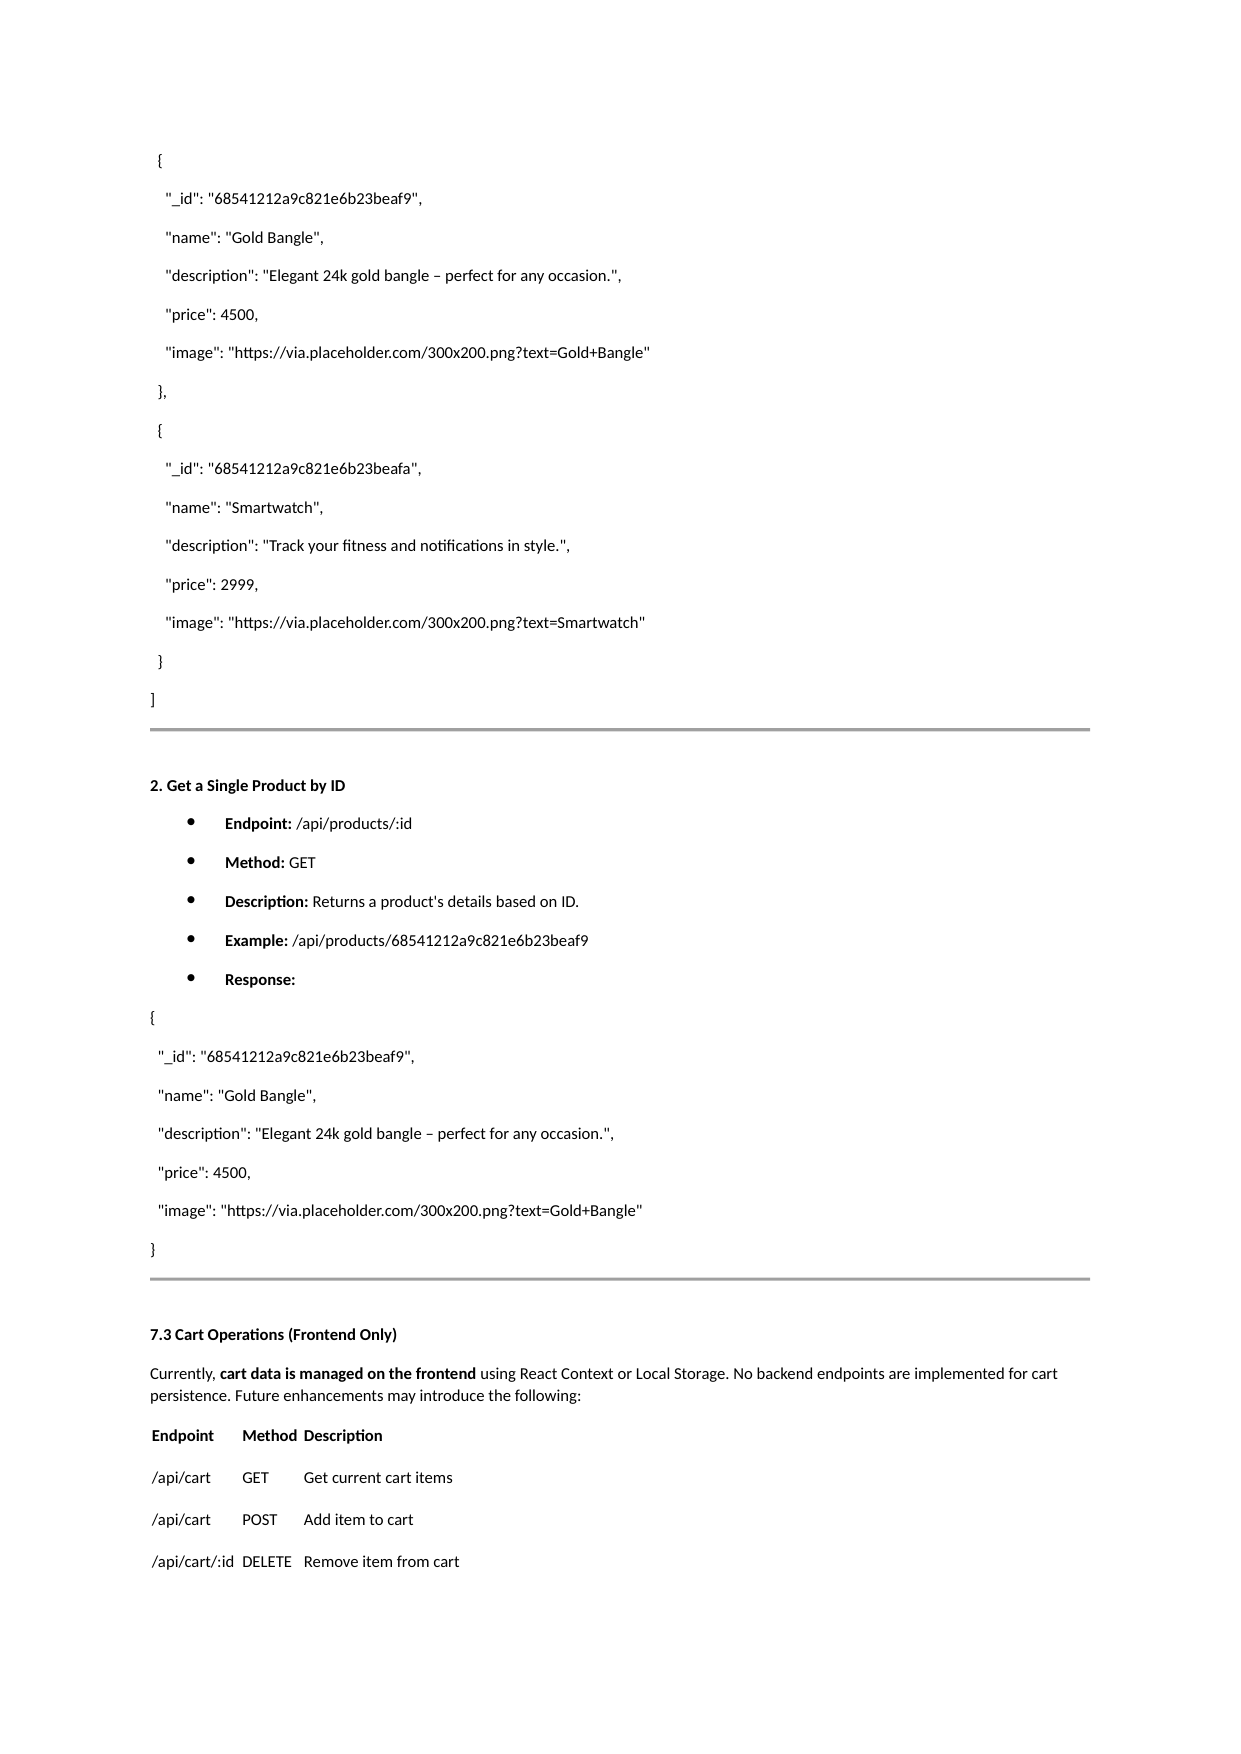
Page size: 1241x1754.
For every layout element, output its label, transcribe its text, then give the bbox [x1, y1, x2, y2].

list Response: [187, 969, 1090, 989]
text } [150, 651, 1090, 671]
text "price": 4500, [150, 304, 1090, 324]
text "price": 2999, [150, 574, 1090, 594]
text 7.3 Cart Operations (Frontend Only) [150, 1324, 1090, 1345]
table_cell POST [240, 1508, 302, 1550]
text { [150, 1008, 1090, 1028]
text { [150, 150, 1090, 170]
text "description": "Elegant 24k gold bangle – perfect for any occasion.", [150, 266, 1090, 286]
text "_id": "68541212a9c821e6b23beaf9", [150, 188, 1090, 209]
table_header Method [240, 1424, 302, 1466]
list Endpoint: /api/products/:id [187, 813, 1090, 834]
text "_id": "68541212a9c821e6b23beafa", [150, 458, 1090, 479]
list Description: Returns a product's details based on ID. [187, 891, 1090, 912]
text "image": "https://via.placeholder.com/300x200.png?text=Gold+Bangle" [150, 1201, 1090, 1221]
text 2. Get a Single Product by ID [150, 775, 1090, 795]
list Method: GET [187, 852, 1090, 873]
text "description": "Elegant 24k gold bangle – perfect for any occasion.", [150, 1123, 1090, 1144]
text "_id": "68541212a9c821e6b23beaf9", [150, 1046, 1090, 1067]
text "name": "Gold Bangle", [150, 227, 1090, 247]
table_header Endpoint [150, 1424, 240, 1466]
text } [150, 1239, 1090, 1259]
text Currently, cart data is managed on the frontend using React Context or Local Storage. No backend endpoints are implemented for cart persistence. Future enhancements may introduce the following: [150, 1363, 1090, 1405]
text "image": "https://via.placeholder.com/300x200.png?text=Smartwatch" [150, 612, 1090, 633]
table_header Description [302, 1424, 466, 1466]
text "name": "Smartwatch", [150, 497, 1090, 517]
text "price": 4500, [150, 1162, 1090, 1182]
table_cell /api/cart [150, 1466, 240, 1508]
table_cell Remove item from cart [302, 1550, 466, 1592]
text "image": "https://via.placeholder.com/300x200.png?text=Gold+Bangle" [150, 343, 1090, 363]
text { [150, 420, 1090, 440]
table_cell /api/cart/:id [150, 1550, 240, 1592]
text "name": "Gold Bangle", [150, 1085, 1090, 1105]
table_cell DELETE [240, 1550, 302, 1592]
table_cell GET [240, 1466, 302, 1508]
list Example: /api/products/68541212a9c821e6b23beaf9 [187, 930, 1090, 951]
text "description": "Track your fitness and notifications in style.", [150, 535, 1090, 556]
table_cell /api/cart [150, 1508, 240, 1550]
table_cell Get current cart items [302, 1466, 466, 1508]
text }, [150, 381, 1090, 402]
text ] [150, 689, 1090, 710]
table_cell Add item to cart [302, 1508, 466, 1550]
